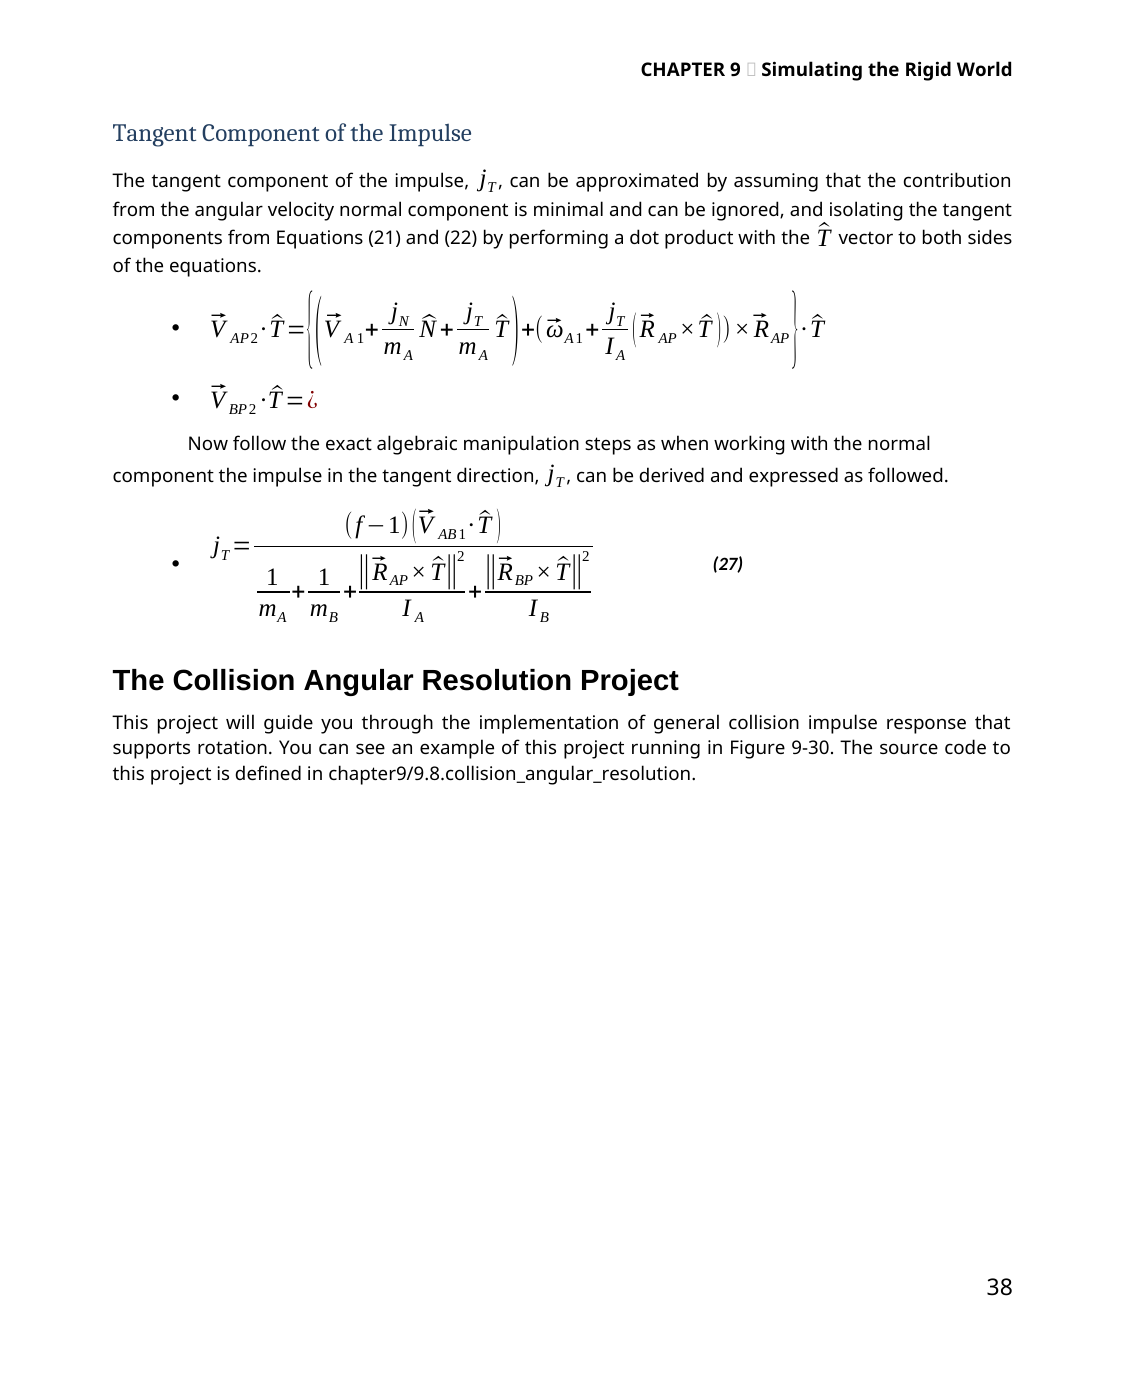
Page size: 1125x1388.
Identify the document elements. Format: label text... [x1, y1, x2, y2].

text (27) [172, 507, 1012, 626]
text The tangent component of the impulse, , can be approximated by assuming that the contribution from the angular velocity normal component is minimal and can be ignored, and isolating the tangent components from Equations (21) and (22) by performing a dot product with the vector to both sides of the equations. [112, 165, 1012, 277]
subtitle Tangent Component of the Impulse [112, 119, 1012, 148]
text This project will guide you through the implementation of general collision impulse response that supports rotation. You can see an example of this project running in Figure 9-30. The source code to this project is defined in chapter9/9.8.collision_angular_resolution. [112, 709, 1012, 786]
subtitle The Collision Angular Resolution Project [112, 663, 1012, 697]
text Now follow the exact algebraic manipulation steps as when working with the normal component the impulse in the tangent direction, , can be derived and expressed as followed. [112, 430, 1012, 491]
